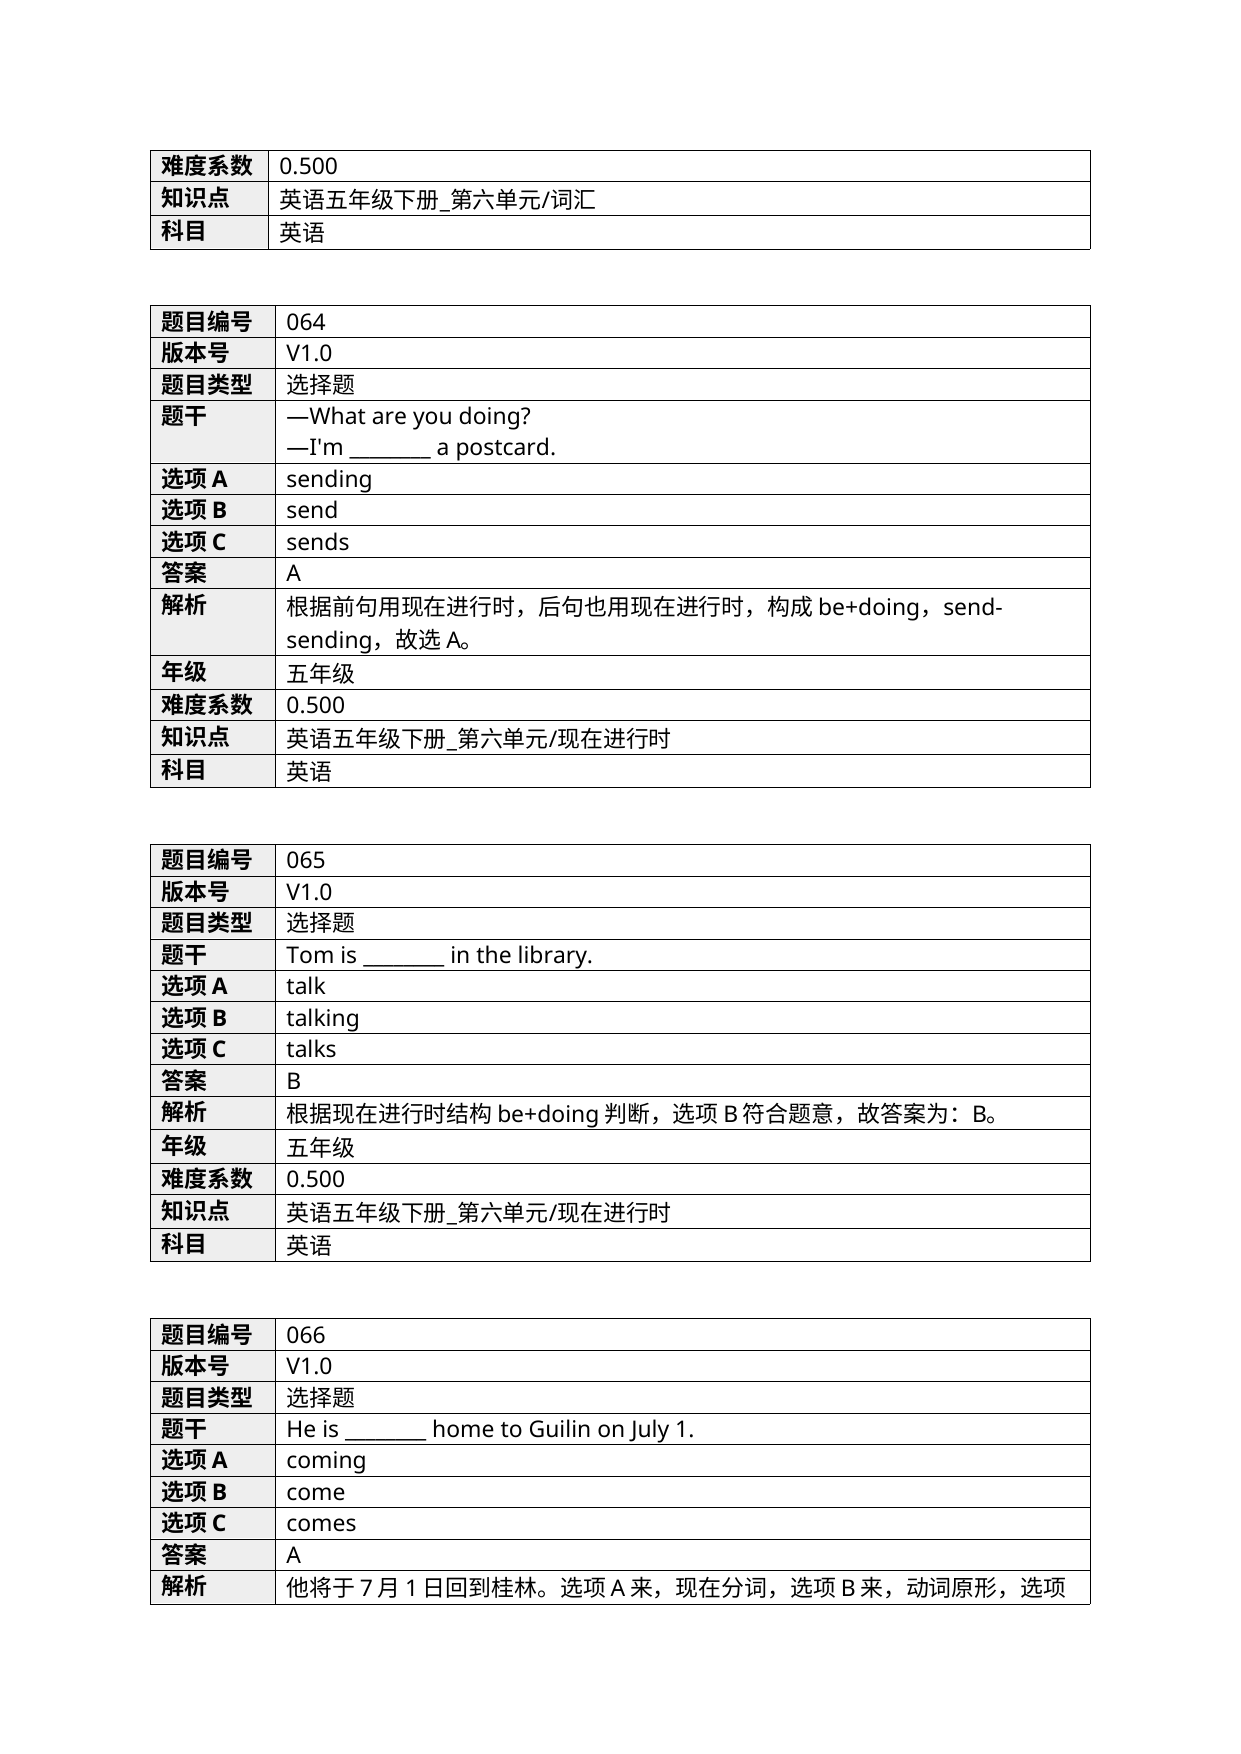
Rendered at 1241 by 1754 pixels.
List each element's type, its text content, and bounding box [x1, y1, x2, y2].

table_cell 选项C [151, 1508, 275, 1538]
table_cell 英语五年级下册_第六单元/词汇 [269, 182, 1090, 215]
table_cell 选择题 [276, 369, 1090, 400]
table_cell 五年级 [276, 1130, 1090, 1163]
table_cell B [276, 1065, 1090, 1096]
table_cell 科目 [151, 1229, 275, 1261]
table_cell 选项B [151, 495, 275, 525]
table_cell 版本号 [151, 877, 275, 907]
table_header 题目编号 [151, 845, 275, 876]
table_cell comes [276, 1508, 1090, 1538]
table_cell talks [276, 1034, 1090, 1064]
table_cell 解析 [151, 1097, 275, 1129]
table_cell 选项A [151, 1445, 275, 1476]
table_cell 选项C [151, 1034, 275, 1064]
table_cell 根据前句用现在进行时，后句也用现在进行时，构成be+doing，send-sending，故选A。 [276, 589, 1090, 655]
table_cell 答案 [151, 558, 275, 588]
table_cell 题目类型 [151, 369, 275, 400]
table_cell V1.0 [276, 1351, 1090, 1381]
table_cell Tom is ________ in the library. [276, 940, 1090, 970]
table_cell 解析 [151, 589, 275, 655]
table_cell 知识点 [151, 1195, 275, 1228]
table_cell 题干 [151, 401, 275, 462]
table_header 065 [276, 845, 1090, 876]
table_cell 科目 [151, 216, 268, 248]
table_cell 选项B [151, 1477, 275, 1507]
table_cell 0.500 [269, 151, 1090, 181]
table_cell 英语 [276, 1229, 1090, 1261]
table_cell 难度系数 [151, 690, 275, 720]
table_cell come [276, 1477, 1090, 1507]
table_cell 选择题 [276, 1382, 1090, 1413]
table_cell 根据现在进行时结构be+doing判断，选项B符合题意，故答案为：B。 [276, 1097, 1090, 1129]
table_cell 版本号 [151, 338, 275, 368]
table_cell 知识点 [151, 721, 275, 754]
table_cell 解析 [151, 1571, 275, 1603]
table_cell send [276, 495, 1090, 525]
table_cell 英语 [276, 755, 1090, 787]
table_cell 选项B [151, 1002, 275, 1033]
table_cell V1.0 [276, 877, 1090, 907]
table_cell 选项A [151, 464, 275, 494]
table_cell 选择题 [276, 908, 1090, 938]
table_header 题目编号 [151, 1319, 275, 1350]
table_cell talk [276, 971, 1090, 1001]
table_cell 年级 [151, 1130, 275, 1163]
table_cell 版本号 [151, 1351, 275, 1381]
table_cell —What are you doing? —I'm ________ a postcard. [276, 401, 1090, 462]
table_cell 题干 [151, 1414, 275, 1444]
table_cell 英语五年级下册_第六单元/现在进行时 [276, 1195, 1090, 1228]
table_cell talking [276, 1002, 1090, 1033]
table_cell A [276, 558, 1090, 588]
table_cell 题干 [151, 940, 275, 970]
table_cell 题目类型 [151, 1382, 275, 1413]
table_cell V1.0 [276, 338, 1090, 368]
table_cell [276, 1571, 1090, 1603]
table_cell 答案 [151, 1540, 275, 1570]
table_cell 题目类型 [151, 908, 275, 938]
table_cell 难度系数 [151, 151, 268, 181]
table_cell 0.500 [276, 1164, 1090, 1194]
table_cell 五年级 [276, 656, 1090, 689]
table_header 064 [276, 306, 1090, 337]
table_cell A [276, 1540, 1090, 1570]
table_cell 选项A [151, 971, 275, 1001]
table_cell 英语五年级下册_第六单元/现在进行时 [276, 721, 1090, 754]
table_cell 知识点 [151, 182, 268, 215]
table_header 题目编号 [151, 306, 275, 337]
table_cell 英语 [269, 216, 1090, 248]
table_cell sending [276, 464, 1090, 494]
table_cell He is ________ home to Guilin on July 1. [276, 1414, 1090, 1444]
table_cell coming [276, 1445, 1090, 1476]
table_cell sends [276, 526, 1090, 557]
table_cell 难度系数 [151, 1164, 275, 1194]
table_cell 年级 [151, 656, 275, 689]
table_cell 科目 [151, 755, 275, 787]
table_cell 选项C [151, 526, 275, 557]
table_cell 0.500 [276, 690, 1090, 720]
table_cell 答案 [151, 1065, 275, 1096]
table_header 066 [276, 1319, 1090, 1350]
